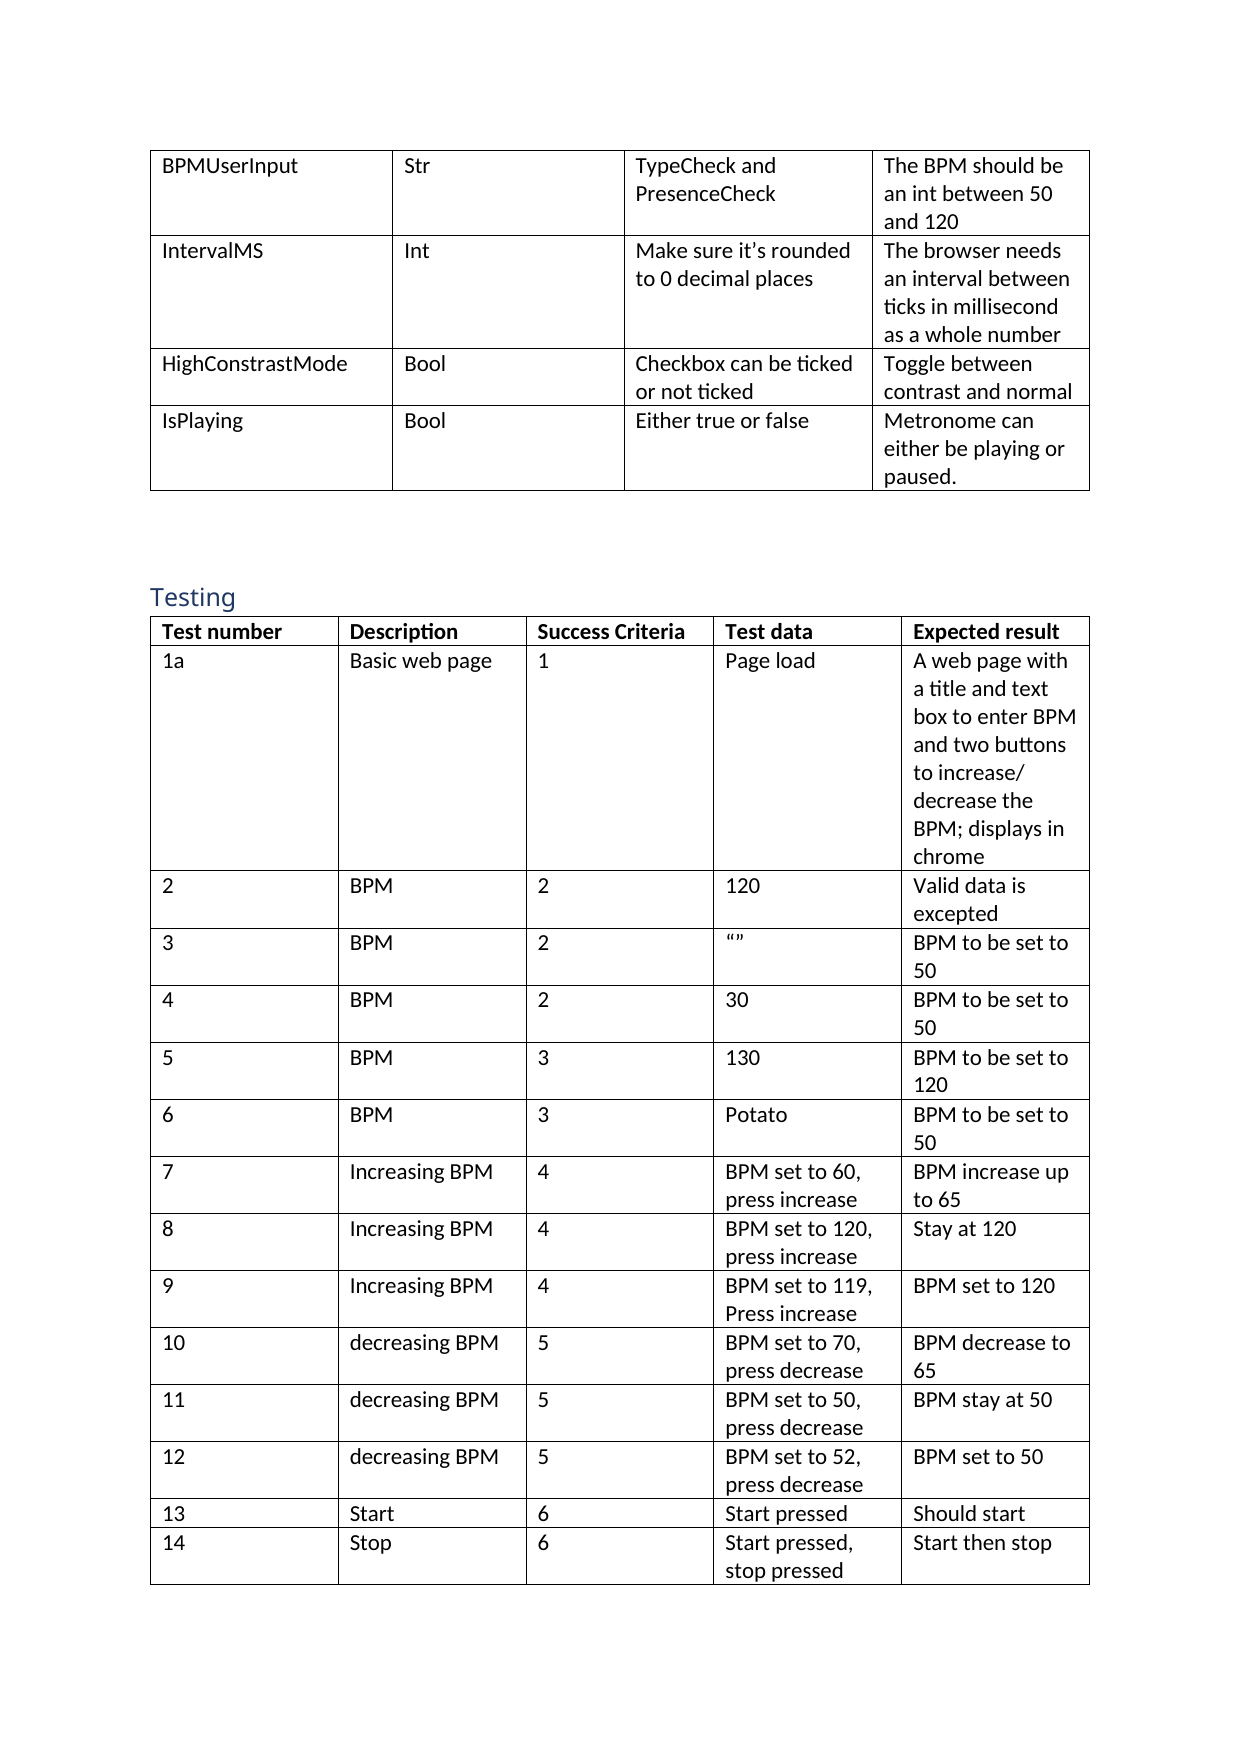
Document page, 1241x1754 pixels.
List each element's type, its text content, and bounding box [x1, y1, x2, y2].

table_cell Bool [393, 349, 624, 405]
table_cell BPM increase up to 65 [902, 1157, 1089, 1213]
table_cell Bool [393, 406, 624, 490]
table_cell BPM to be set to 50 [902, 929, 1089, 984]
table_cell 9 [151, 1271, 338, 1327]
table_cell Increasing BPM [339, 1271, 526, 1327]
table_cell 4 [151, 986, 338, 1042]
table_cell Toggle between contrast and normal [873, 349, 1089, 405]
table_cell BPM set to 70, press decrease [714, 1328, 901, 1384]
table_cell 3 [527, 1043, 713, 1099]
table_cell Start [339, 1499, 526, 1527]
table_cell BPM set to 60, press increase [714, 1157, 901, 1213]
table_cell Start then stop [902, 1528, 1089, 1584]
table_cell BPM set to 119, Press increase [714, 1271, 901, 1327]
table_cell 3 [151, 929, 338, 984]
table_cell BPM set to 50, press decrease [714, 1385, 901, 1441]
table_cell 5 [527, 1385, 713, 1441]
table_cell BPM to be set to 50 [902, 986, 1089, 1042]
table_cell BPM set to 50 [902, 1442, 1089, 1498]
table_header Description [339, 617, 526, 645]
table_cell IntervalMS [151, 236, 392, 348]
table_cell IsPlaying [151, 406, 392, 490]
table_cell decreasing BPM [339, 1328, 526, 1384]
table_cell BPM [339, 1043, 526, 1099]
table_header Test data [714, 617, 901, 645]
table_cell Either true or false [625, 406, 872, 490]
subtitle Testing [150, 579, 1090, 613]
table_cell The browser needs an interval between ticks in millisecond as a whole number [873, 236, 1089, 348]
table_cell Metronome can either be playing or paused. [873, 406, 1089, 490]
table_cell 12 [151, 1442, 338, 1498]
table_cell BPM to be set to 50 [902, 1100, 1089, 1156]
table_cell 6 [527, 1528, 713, 1584]
table_cell 1a [151, 646, 338, 870]
table_cell Basic web page [339, 646, 526, 870]
table_cell BPM stay at 50 [902, 1385, 1089, 1441]
table_cell 11 [151, 1385, 338, 1441]
table_cell 5 [527, 1442, 713, 1498]
table_cell Increasing BPM [339, 1157, 526, 1213]
table_cell 10 [151, 1328, 338, 1384]
table_cell Potato [714, 1100, 901, 1156]
table_cell 30 [714, 986, 901, 1042]
table_cell decreasing BPM [339, 1442, 526, 1498]
table_cell A web page with a title and text box to enter BPM and two buttons to increase/ decrease the BPM; displays in chrome [902, 646, 1089, 870]
table_cell Increasing BPM [339, 1214, 526, 1270]
table_cell BPM [339, 871, 526, 927]
table_cell Str [393, 151, 624, 235]
table_cell Page load [714, 646, 901, 870]
table_cell BPM set to 52, press decrease [714, 1442, 901, 1498]
table_header Success Criteria [527, 617, 713, 645]
table_header Expected result [902, 617, 1089, 645]
table_cell 7 [151, 1157, 338, 1213]
table_cell 3 [527, 1100, 713, 1156]
table_cell Valid data is excepted [902, 871, 1089, 927]
table_cell Start pressed, stop pressed [714, 1528, 901, 1584]
table_cell BPM [339, 1100, 526, 1156]
table_cell 6 [527, 1499, 713, 1527]
table_cell “” [714, 929, 901, 984]
table_cell 4 [527, 1214, 713, 1270]
table_cell 13 [151, 1499, 338, 1527]
table_cell 4 [527, 1157, 713, 1213]
table_cell Make sure it’s rounded to 0 decimal places [625, 236, 872, 348]
table_cell 1 [527, 646, 713, 870]
table_cell BPM set to 120 [902, 1271, 1089, 1327]
table_cell Should start [902, 1499, 1089, 1527]
table_cell BPM to be set to 120 [902, 1043, 1089, 1099]
table_cell 14 [151, 1528, 338, 1584]
table_cell 2 [527, 986, 713, 1042]
table_cell HighConstrastMode [151, 349, 392, 405]
table_cell BPM [339, 986, 526, 1042]
table_cell Start pressed [714, 1499, 901, 1527]
table_cell 5 [527, 1328, 713, 1384]
table_cell BPMUserInput [151, 151, 392, 235]
table_cell 2 [527, 929, 713, 984]
table_cell decreasing BPM [339, 1385, 526, 1441]
table_cell 4 [527, 1271, 713, 1327]
table_cell BPM [339, 929, 526, 984]
table_cell BPM decrease to 65 [902, 1328, 1089, 1384]
table_cell 5 [151, 1043, 338, 1099]
table_cell Stop [339, 1528, 526, 1584]
table_cell 120 [714, 871, 901, 927]
table_cell BPM set to 120, press increase [714, 1214, 901, 1270]
table_cell Stay at 120 [902, 1214, 1089, 1270]
table_cell The BPM should be an int between 50 and 120 [873, 151, 1089, 235]
table_cell 8 [151, 1214, 338, 1270]
table_cell TypeCheck and PresenceCheck [625, 151, 872, 235]
table_cell 2 [527, 871, 713, 927]
table_cell Int [393, 236, 624, 348]
table_cell 2 [151, 871, 338, 927]
table_cell 130 [714, 1043, 901, 1099]
table_cell Checkbox can be ticked or not ticked [625, 349, 872, 405]
table_cell 6 [151, 1100, 338, 1156]
table_header Test number [151, 617, 338, 645]
